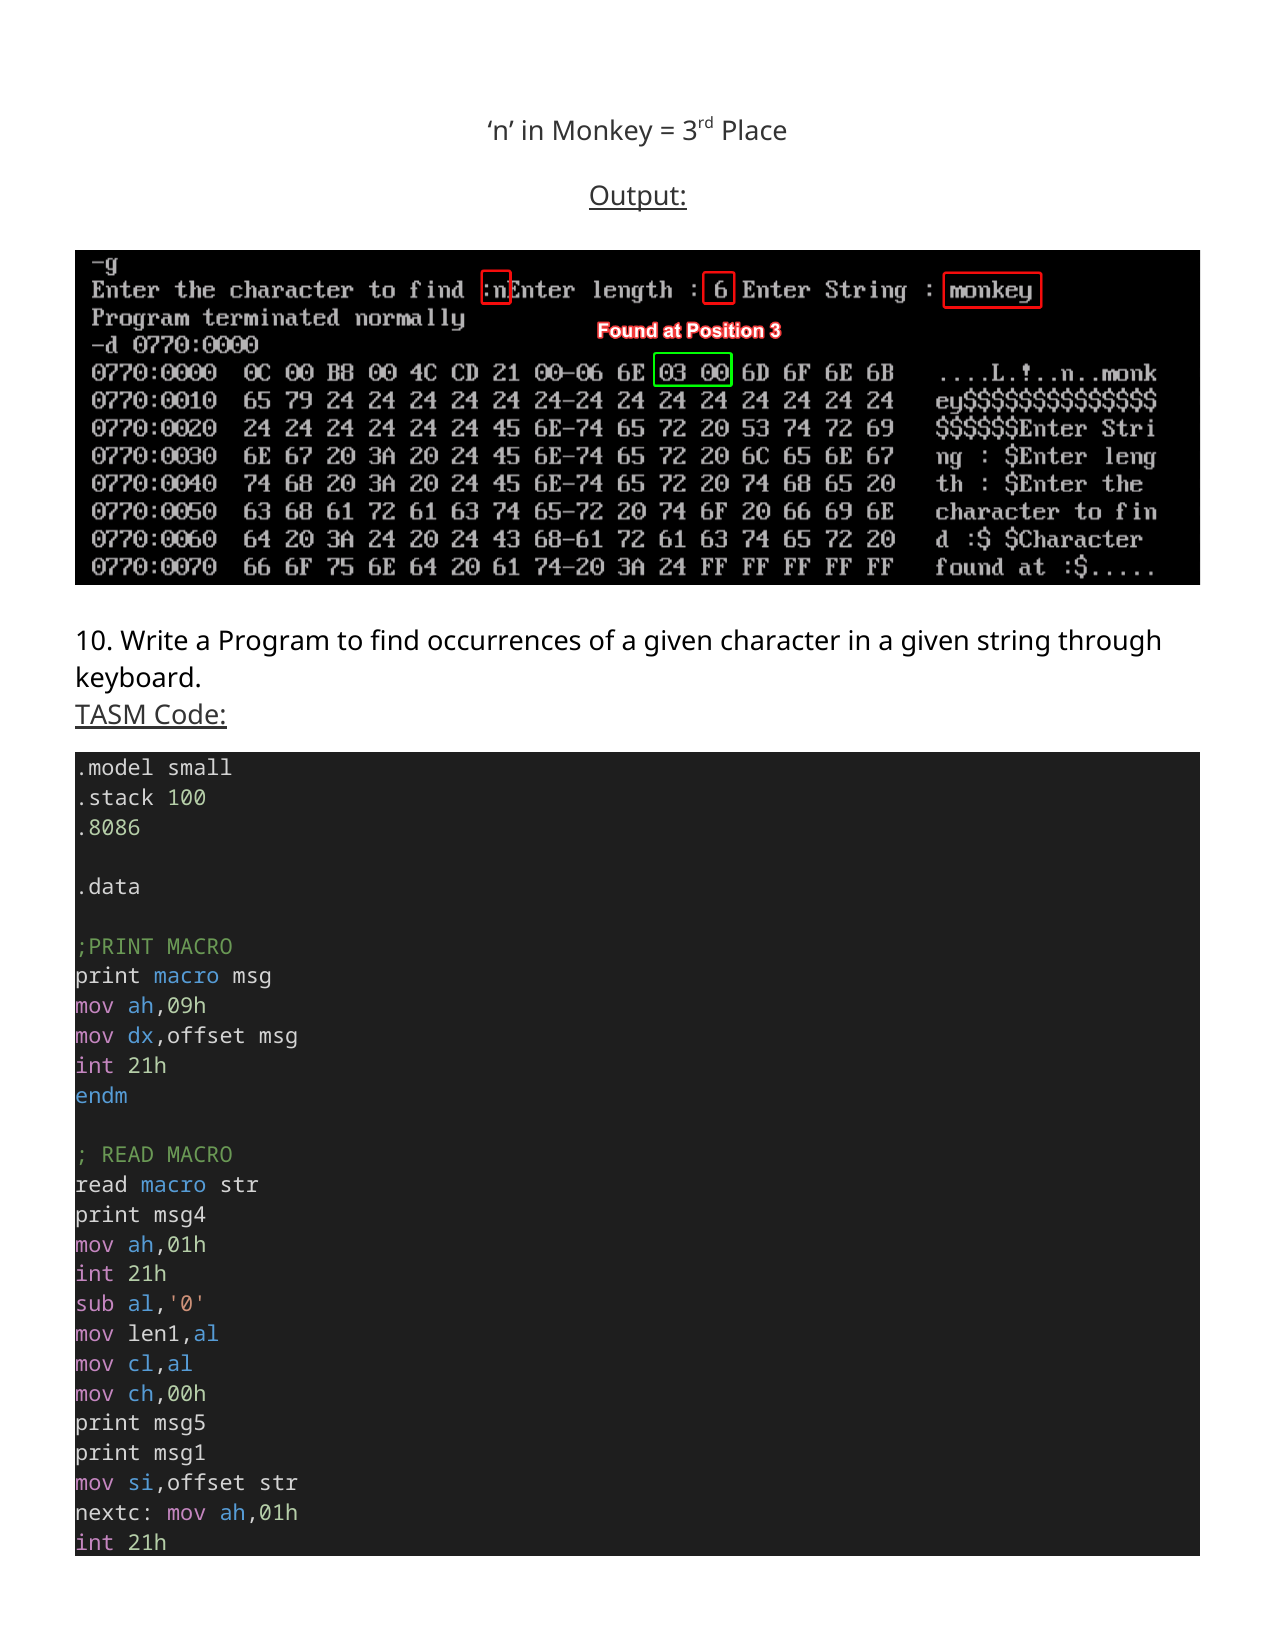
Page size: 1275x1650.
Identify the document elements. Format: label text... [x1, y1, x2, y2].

text mov ah,01h [75, 1228, 1200, 1258]
text .8086 [75, 811, 1200, 841]
text .model small [75, 752, 1200, 782]
text mov len1,al [75, 1318, 1200, 1348]
text Output: [75, 177, 1200, 214]
text mov cl,al [75, 1348, 1200, 1377]
text ; READ MACRO [75, 1139, 1200, 1169]
text nextc: mov ah,01h [75, 1497, 1200, 1526]
text mov ah,09h [75, 990, 1200, 1020]
text print macro msg [75, 960, 1200, 990]
text int 21h [75, 1526, 1200, 1556]
text ‘n’ in Monkey = 3rd Place [75, 112, 1200, 149]
text 10. Write a Program to find occurrences of a given character in a given string through keyboard. [75, 622, 1200, 695]
text print msg4 [75, 1199, 1200, 1228]
text endm [75, 1079, 1200, 1109]
text .data [75, 871, 1200, 901]
text mov dx,offset msg [75, 1020, 1200, 1050]
text TASM Code: [75, 695, 1200, 732]
text int 21h [75, 1258, 1200, 1288]
text mov ch,00h [75, 1377, 1200, 1407]
text sub al,'0' [75, 1288, 1200, 1318]
text print msg1 [75, 1437, 1200, 1467]
text .stack 100 [75, 782, 1200, 811]
text int 21h [75, 1050, 1200, 1079]
text print msg5 [75, 1407, 1200, 1437]
text ;PRINT MACRO [75, 931, 1200, 960]
picture [75, 250, 1200, 585]
text read macro str [75, 1169, 1200, 1199]
text mov si,offset str [75, 1467, 1200, 1497]
